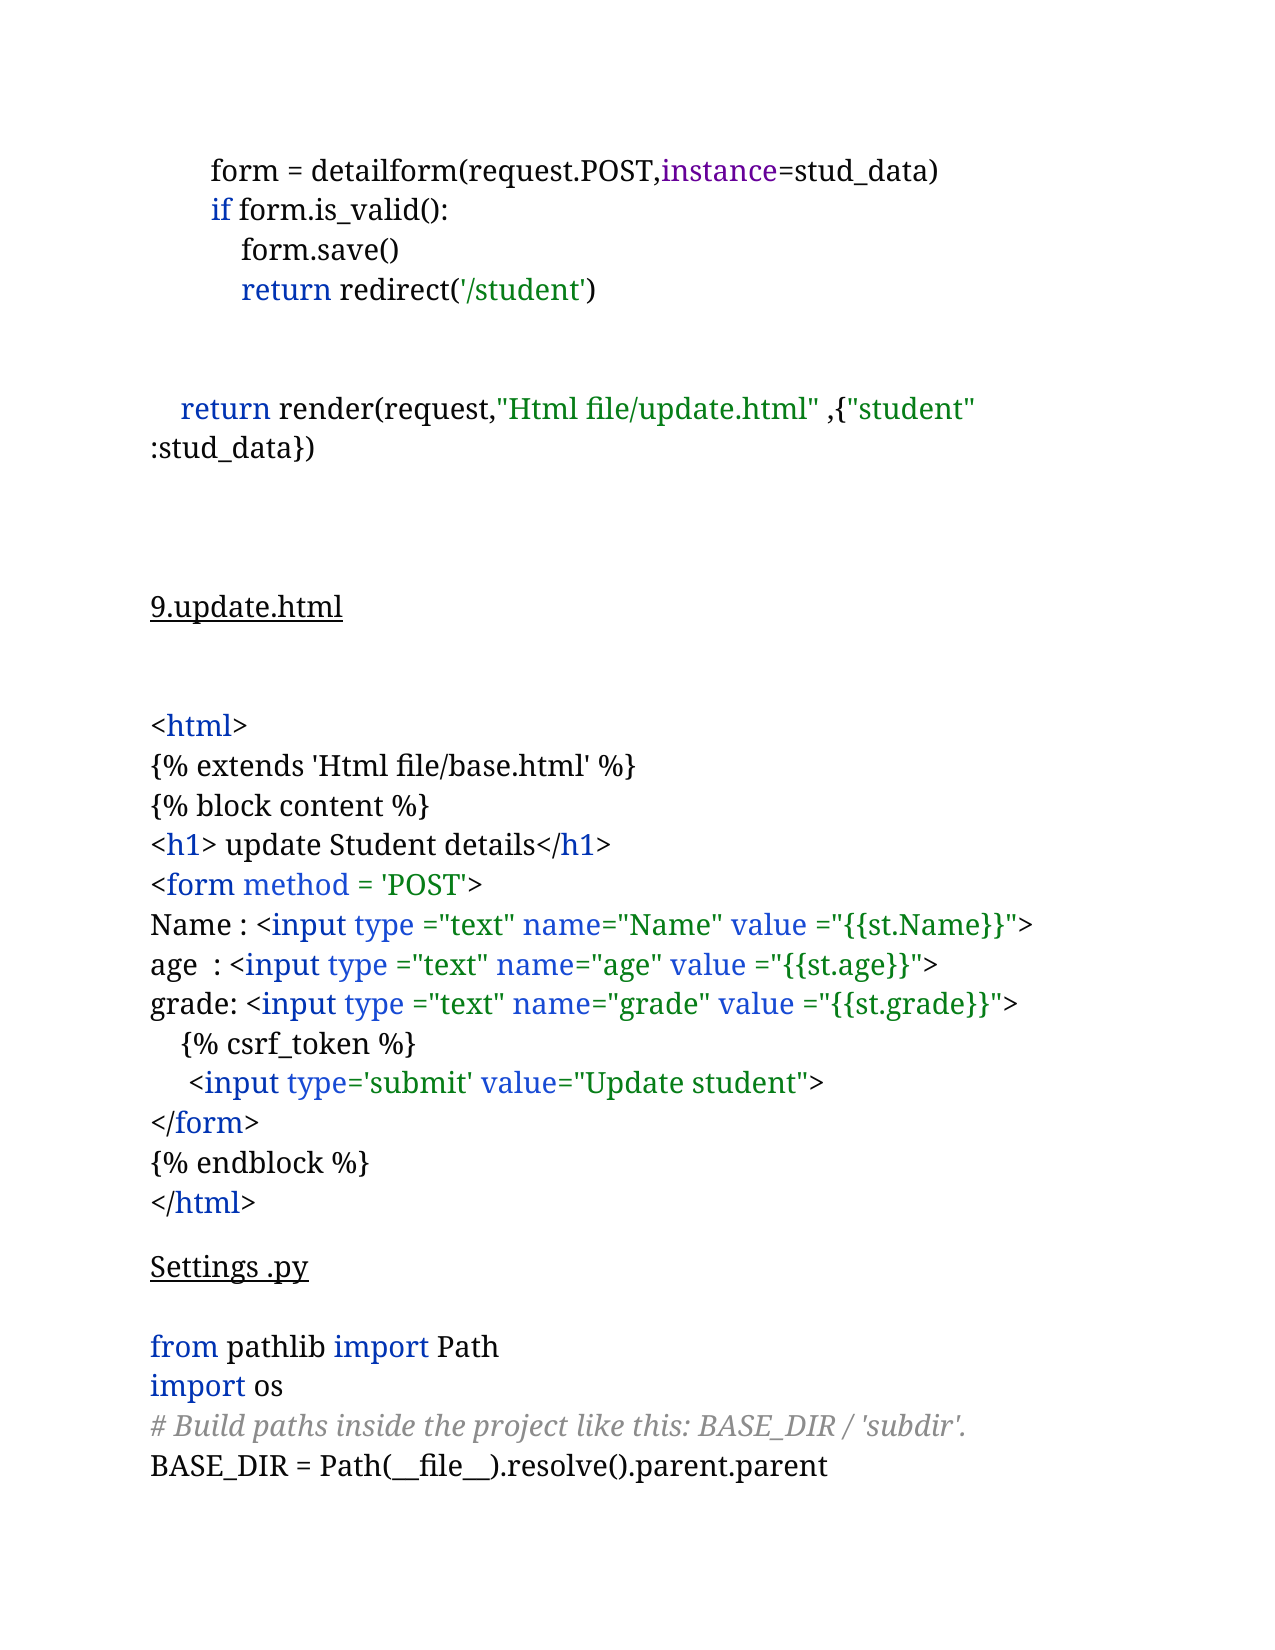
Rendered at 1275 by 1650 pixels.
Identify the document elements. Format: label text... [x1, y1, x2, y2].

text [150, 1326, 1125, 1485]
text Settings .py [150, 1247, 1125, 1286]
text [150, 150, 1125, 467]
text 9.update.html [150, 587, 1125, 626]
text <html> {% extends 'Html file/base.html' %} {% block content %} <h1> update Student details</h1> <form method = 'POST'> Name : <input type ="text" name="Name" value ="{{st.Name}}"> age : <input type ="text" name="age" value ="{{st.age}}"> grade: <input type ="text" name="grade" value ="{{st.grade}}"> {% csrf_token %} <input type='submit' value="Update student"> </form> {% endblock %} </html> [150, 666, 1125, 1222]
